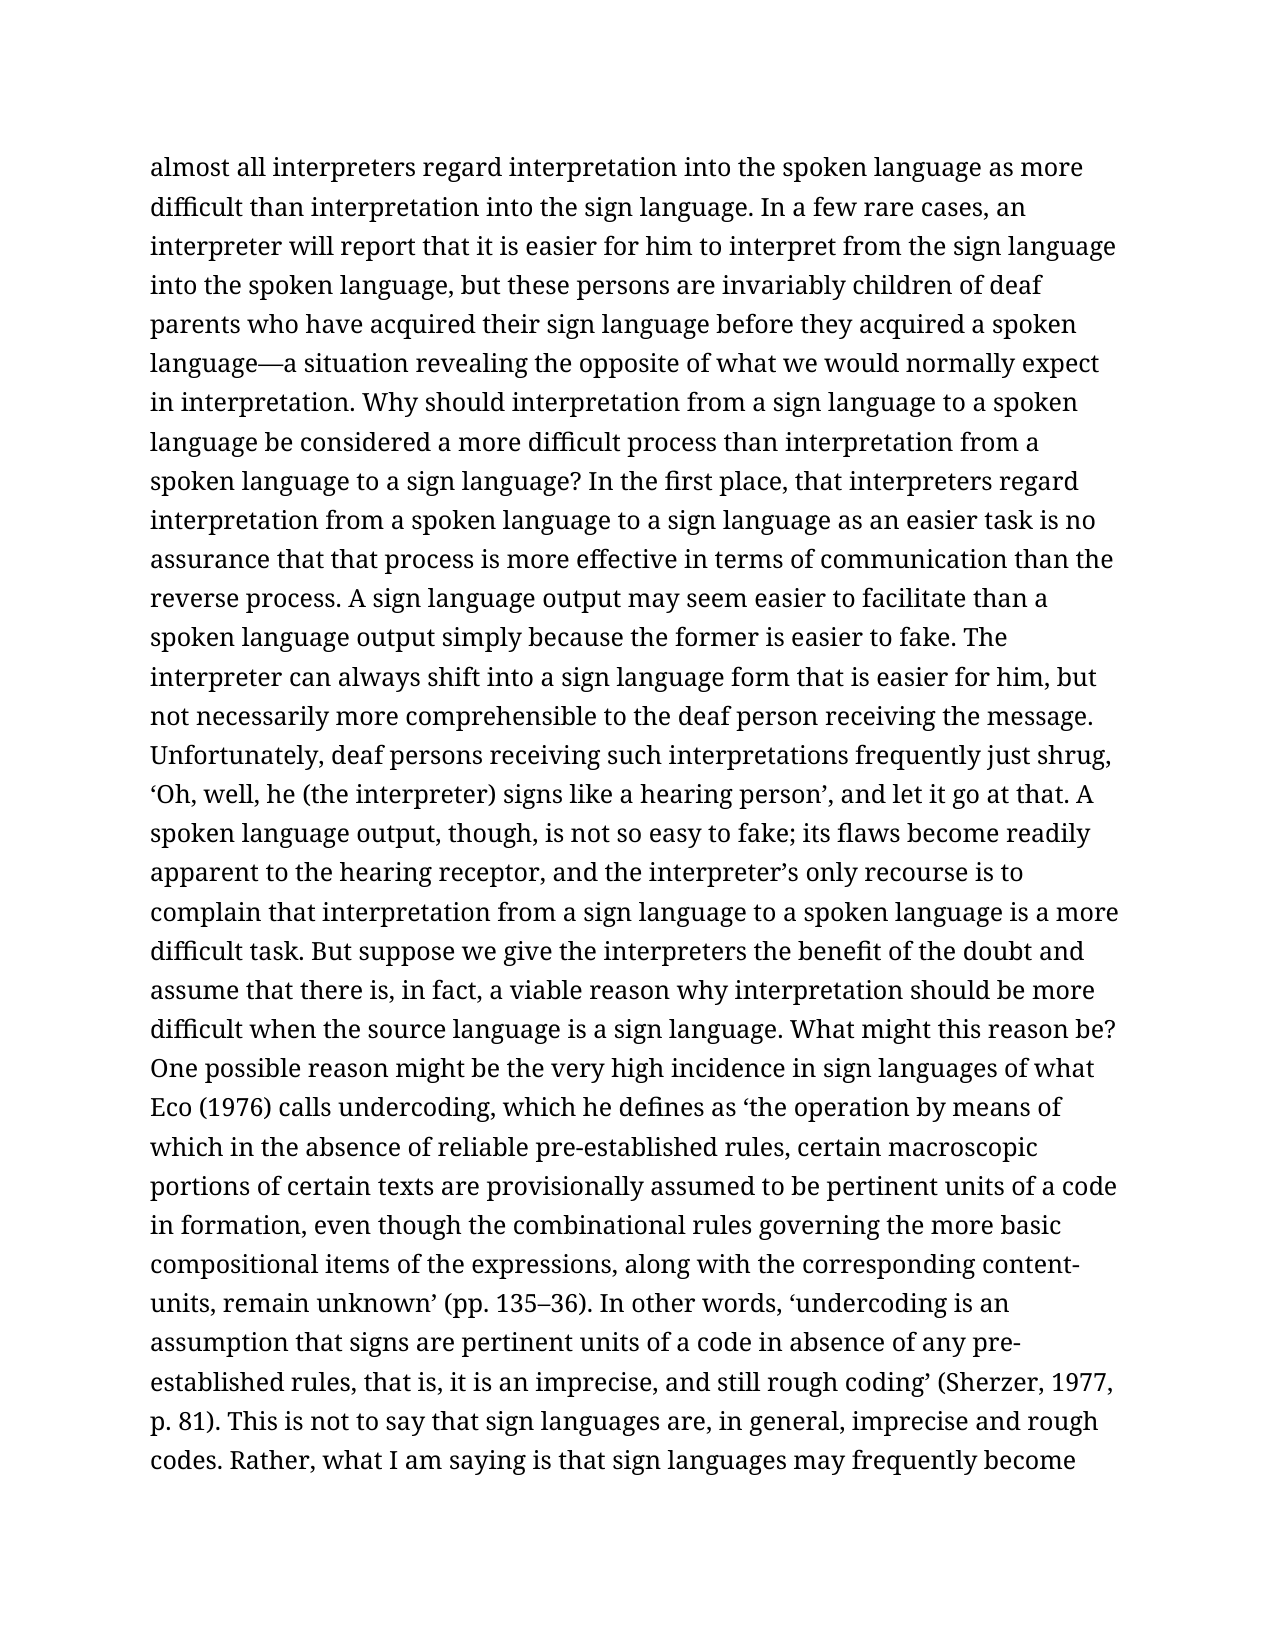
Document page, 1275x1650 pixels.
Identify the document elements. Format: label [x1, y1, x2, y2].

text [150, 150, 1125, 1477]
